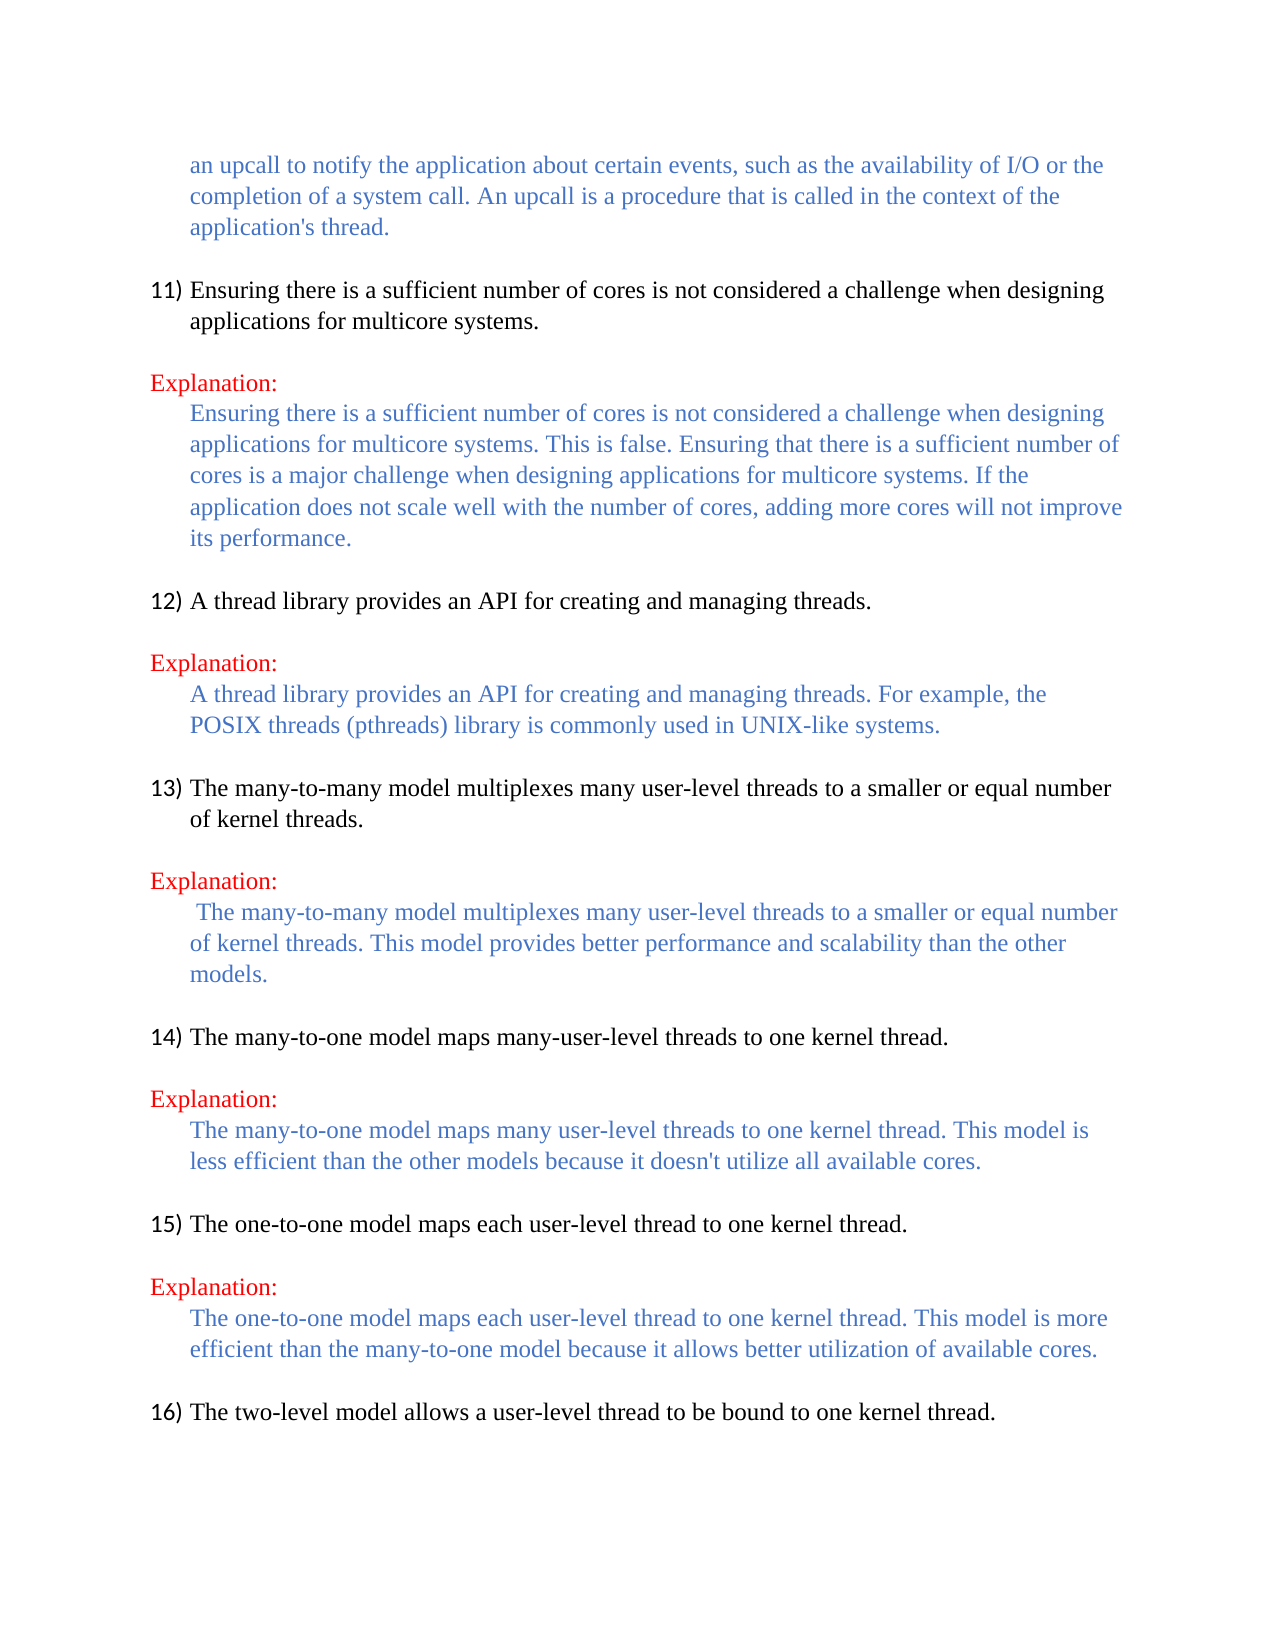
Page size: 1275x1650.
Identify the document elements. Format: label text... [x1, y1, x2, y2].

text Explanation: [150, 866, 1125, 894]
text Ensuring there is a sufficient number of cores is not considered a challenge when designing applications for multicore systems. This is false. Ensuring that there is a sufficient number of cores is a major challenge when designing applications for multicore systems. If the application does not scale well with the number of cores, adding more cores will not improve its performance. [189, 398, 1125, 551]
text Explanation: [150, 1272, 1125, 1301]
text The one-to-one model maps each user-level thread to one kernel thread. This model is more efficient than the many-to-one model because it allows better utilization of available cores. [189, 1303, 1125, 1363]
list The many-to-one model maps many-user-level threads to one kernel thread. [150, 1021, 1125, 1051]
text The many-to-one model maps many user-level threads to one kernel thread. This model is less efficient than the other models because it doesn't utilize all available cores. [189, 1115, 1125, 1175]
list The two-level model allows a user-level thread to be bound to one kernel thread. [150, 1396, 1125, 1427]
list A thread library provides an API for creating and managing threads. [150, 585, 1125, 615]
list The one-to-one model maps each user-level thread to one kernel thread. [150, 1208, 1125, 1239]
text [189, 150, 1125, 241]
text A thread library provides an API for creating and managing threads. For example, the POSIX threads (pthreads) library is commonly used in UNIX-like systems. [189, 679, 1125, 739]
list The many-to-many model multiplexes many user-level threads to a smaller or equal number of kernel threads. [150, 772, 1125, 833]
text Explanation: [150, 648, 1125, 677]
text Explanation: [150, 368, 1125, 396]
text The many-to-many model multiplexes many user-level threads to a smaller or equal number of kernel threads. This model provides better performance and scalability than the other models. [189, 897, 1125, 987]
list Ensuring there is a sufficient number of cores is not considered a challenge when designing applications for multicore systems. [150, 274, 1125, 334]
text Explanation: [150, 1084, 1125, 1113]
